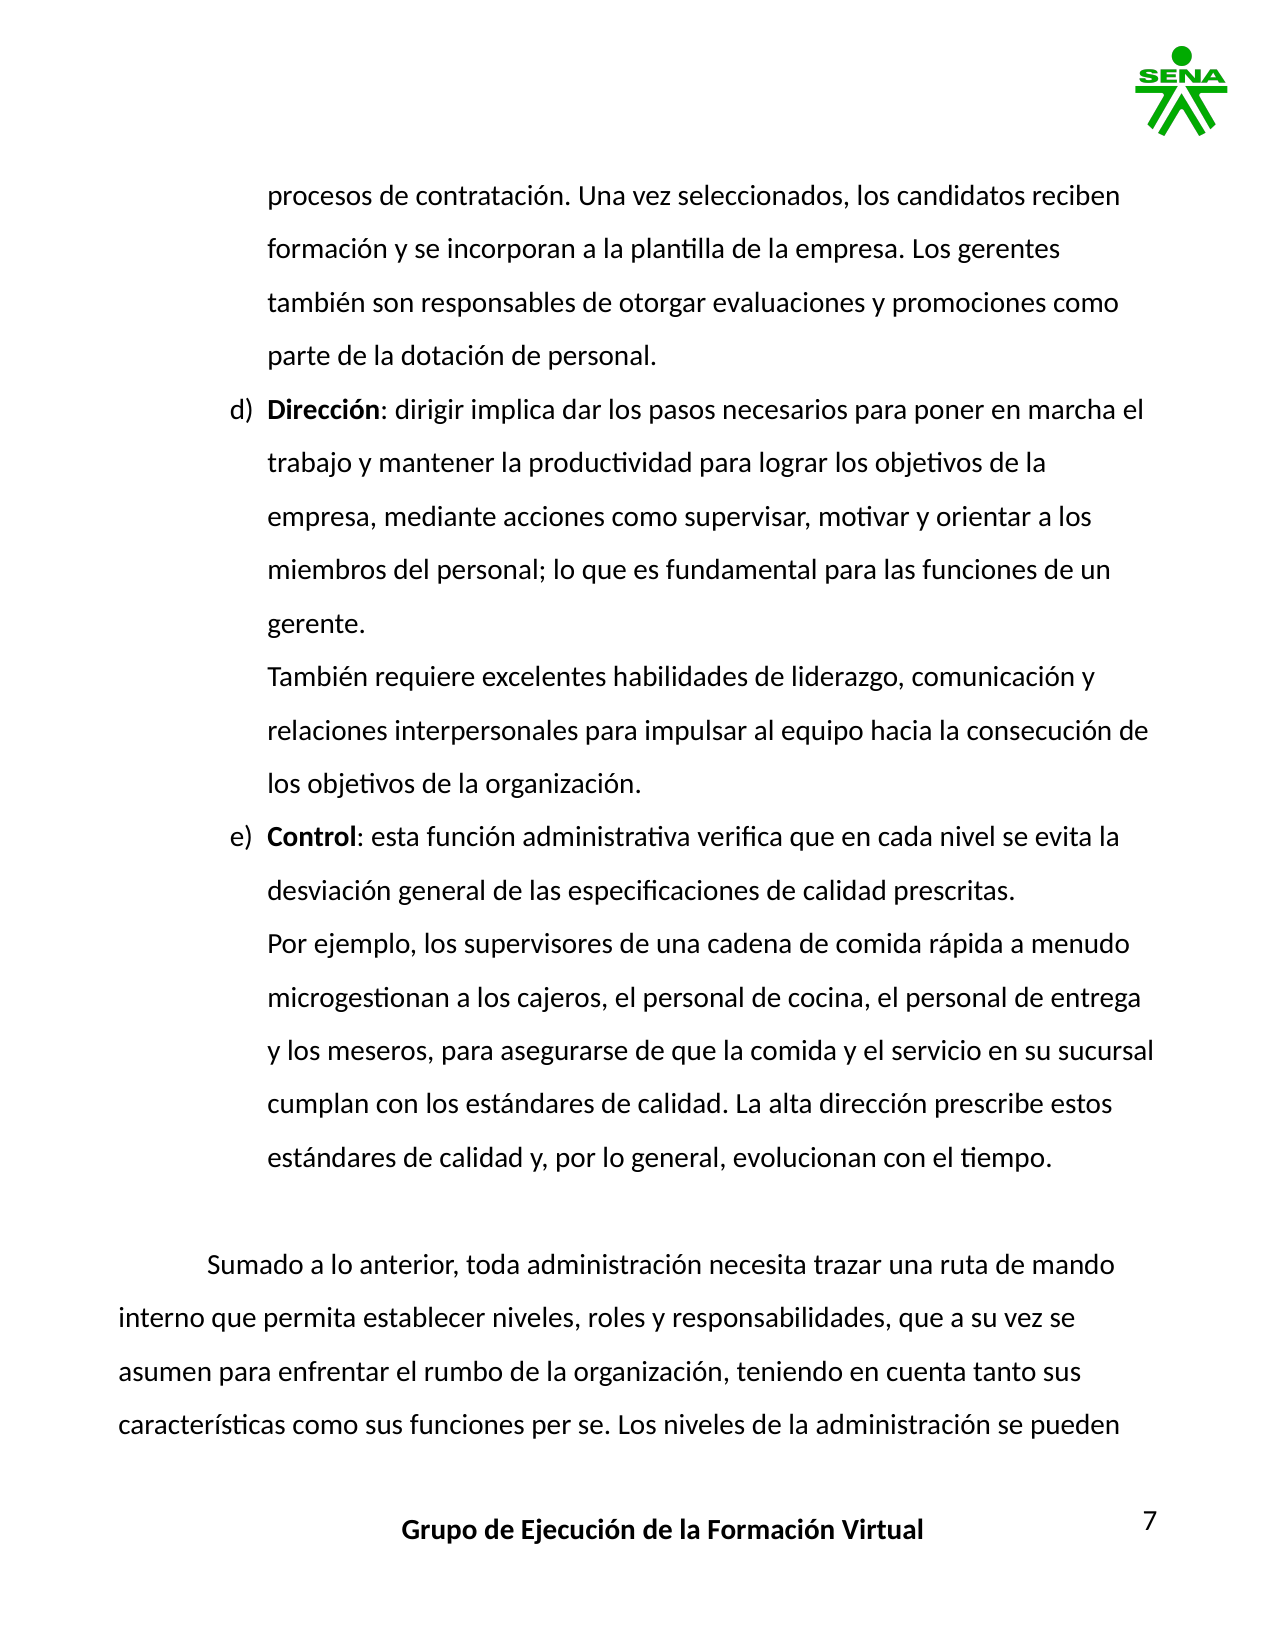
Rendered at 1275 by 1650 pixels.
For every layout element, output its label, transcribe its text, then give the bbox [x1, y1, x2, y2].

list Por ejemplo, los supervisores de una cadena de comida rápida a menudo microgestionan a los cajeros, el personal de cocina, el personal de entrega y los meseros, para asegurarse de que la comida y el servicio en su sucursal cumplan con los estándares de calidad. La alta dirección prescribe estos estándares de calidad y, por lo general, evolucionan con el tiempo. [267, 925, 1157, 1175]
list También requiere excelentes habilidades de liderazgo, comunicación y relaciones interpersonales para impulsar al equipo hacia la consecución de los objetivos de la organización. [267, 658, 1157, 801]
list Dirección: dirigir implica dar los pasos necesarios para poner en marcha el trabajo y mantener la productividad para lograr los objetivos de la empresa, mediante acciones como supervisar, motivar y orientar a los miembros del personal; lo que es fundamental para las funciones de un gerente. [229, 391, 1157, 640]
picture [1135, 46, 1228, 136]
list Control: esta función administrativa verifica que en cada nivel se evita la desviación general de las especificaciones de calidad prescritas. [229, 818, 1157, 907]
